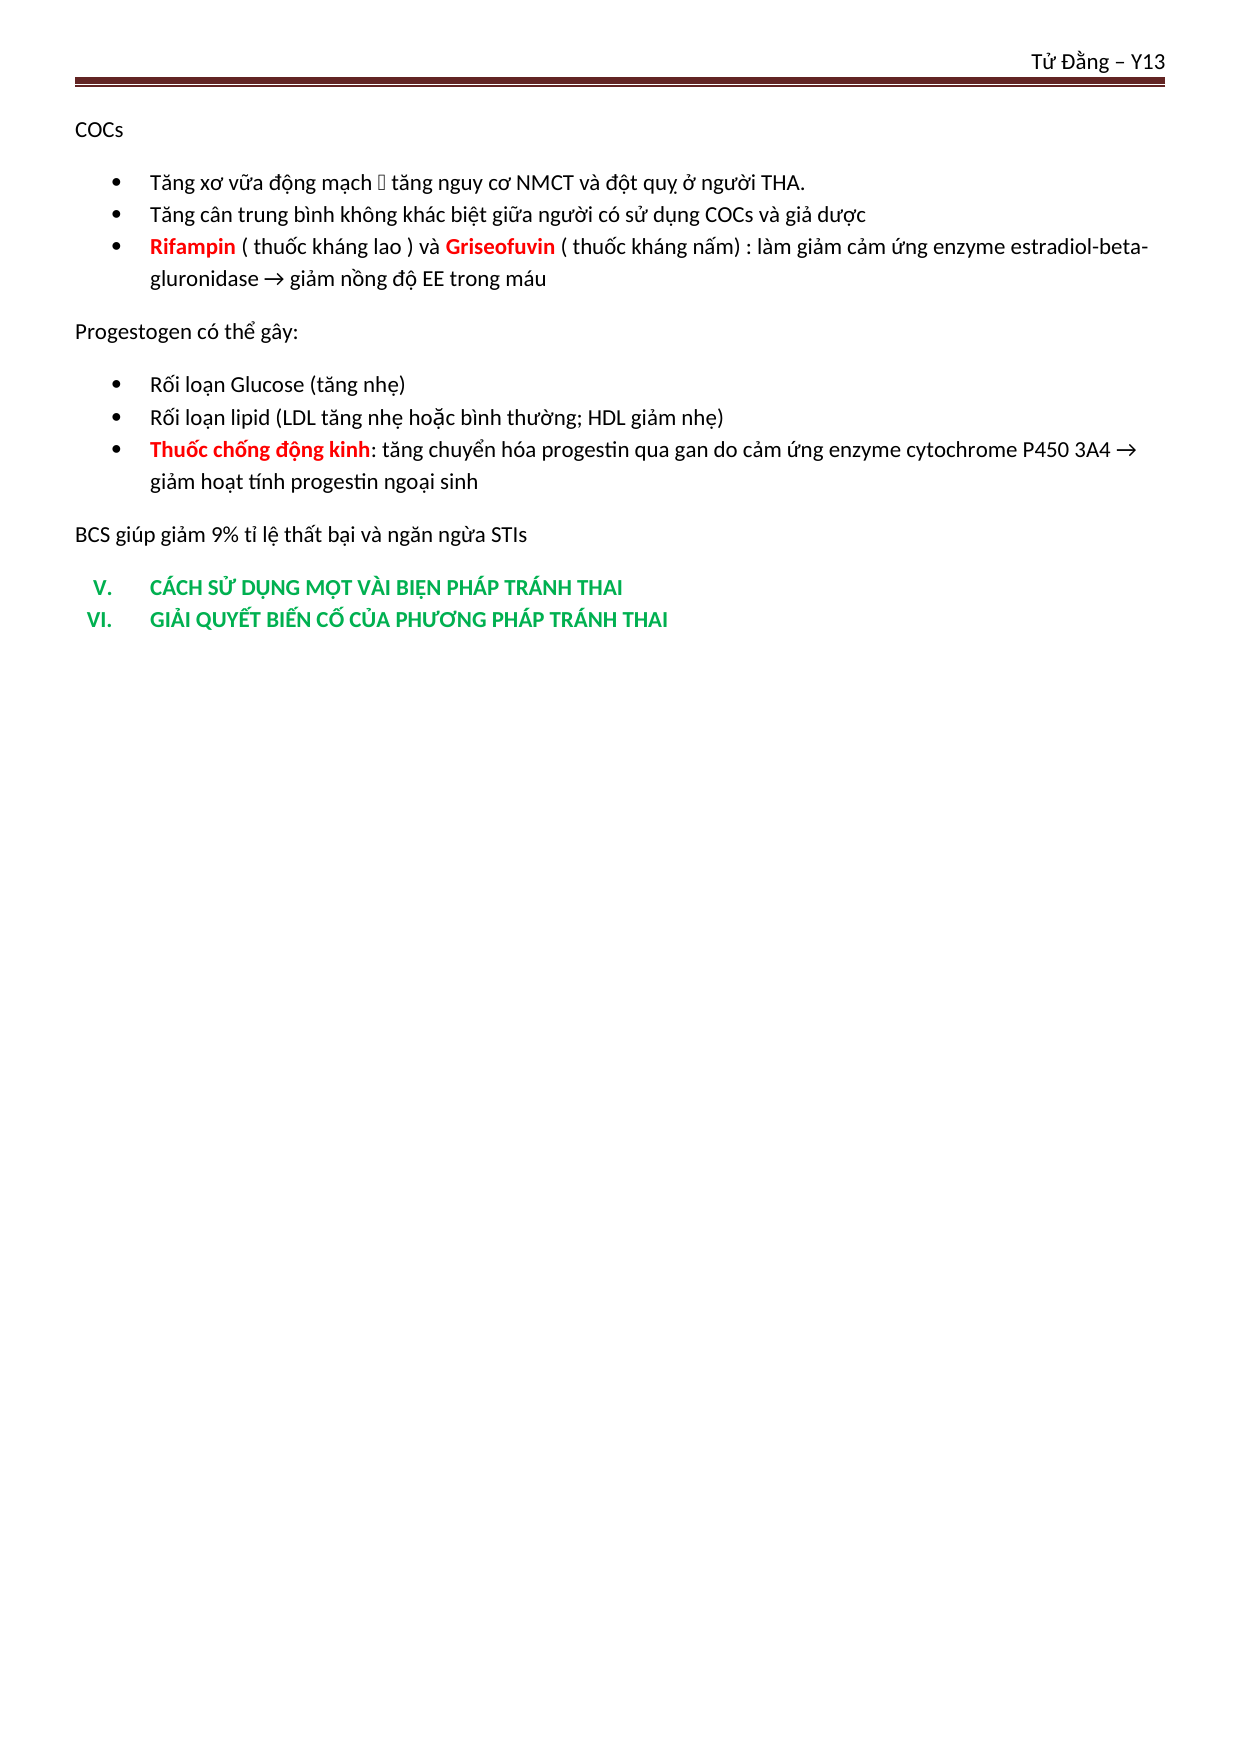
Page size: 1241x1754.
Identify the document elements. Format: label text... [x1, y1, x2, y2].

text Progestogen có thể gây: [75, 317, 1165, 345]
list CÁCH SỬ DỤNG MỘT VÀI BIỆN PHÁP TRÁNH THAI [112, 573, 1165, 601]
text BCS giúp giảm 9% tỉ lệ thất bại và ngăn ngừa STIs [75, 520, 1165, 548]
list Thuốc chống động kinh: tăng chuyển hóa progestin qua gan do cảm ứng enzyme cytochrome P450 3A4 → giảm hoạt tính progestin ngoại sinh [112, 435, 1165, 495]
list Tăng cân trung bình không khác biệt giữa người có sử dụng COCs và giả dược [112, 200, 1165, 228]
list Rối loạn Glucose (tăng nhẹ) [112, 370, 1165, 398]
list Tăng xơ vữa động mạch tăng nguy cơ NMCT và đột quỵ ở người THA. [112, 168, 1165, 196]
list GIẢI QUYẾT BIẾN CỐ CỦA PHƯƠNG PHÁP TRÁNH THAI [112, 605, 1165, 633]
list Rối loạn lipid (LDL tăng nhẹ hoặc bình thường; HDL giảm nhẹ) [112, 403, 1165, 431]
list Rifampin ( thuốc kháng lao ) và Griseofuvin ( thuốc kháng nấm) : làm giảm cảm ứng enzyme estradiol-beta-gluronidase → giảm nồng độ EE trong máu [112, 232, 1165, 292]
text COCs [75, 115, 1165, 143]
